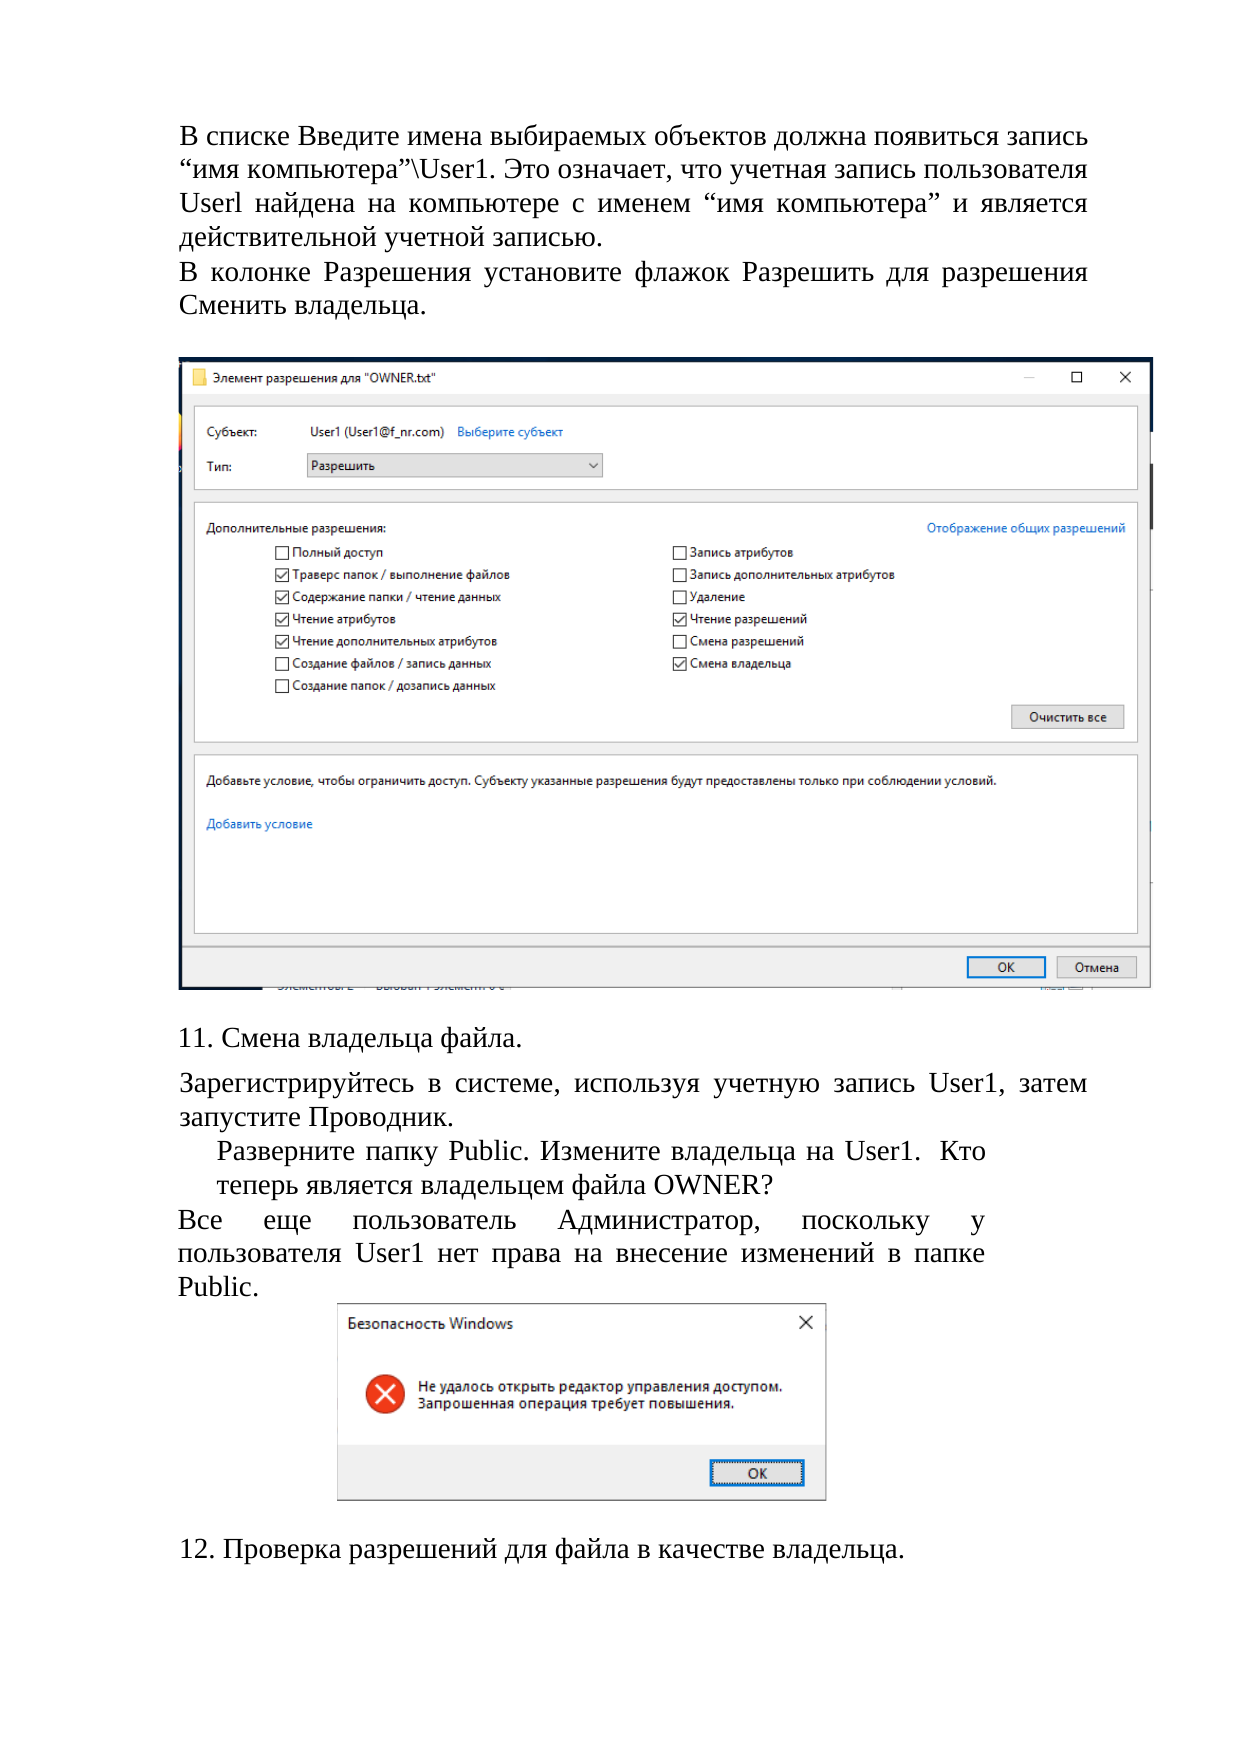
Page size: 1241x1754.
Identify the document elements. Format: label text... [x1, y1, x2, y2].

text 12. Проверка разрешений для файла в качестве владельца. [179, 1531, 1089, 1564]
text Зарегистрируйтесь в системе, используя учетную запись User1, затем запустите Проводник. [179, 1065, 1088, 1132]
text В колонке Разрешения установите флажок Разрешить для разрешения Сменить владельца. [179, 254, 1089, 321]
picture [337, 1303, 827, 1501]
text 11. Смена владельца файла. [177, 1020, 1152, 1053]
text Разверните папку Public. Измените владельца на User1. Кто теперь является владельцем файла OWNER? [216, 1133, 986, 1201]
text Все еще пользователь Администратор, поскольку у пользователя User1 нет права на внесение изменений в папке Public. [177, 1202, 986, 1302]
picture [178, 357, 1154, 990]
text В списке Введите имена выбираемых объектов должна появиться запись “имя компьютера”\User1. Это означает, что учетная запись пользователя Userl найдена на компьютере с именем “имя компьютера” и является действительной учетной записью. [179, 118, 1089, 252]
